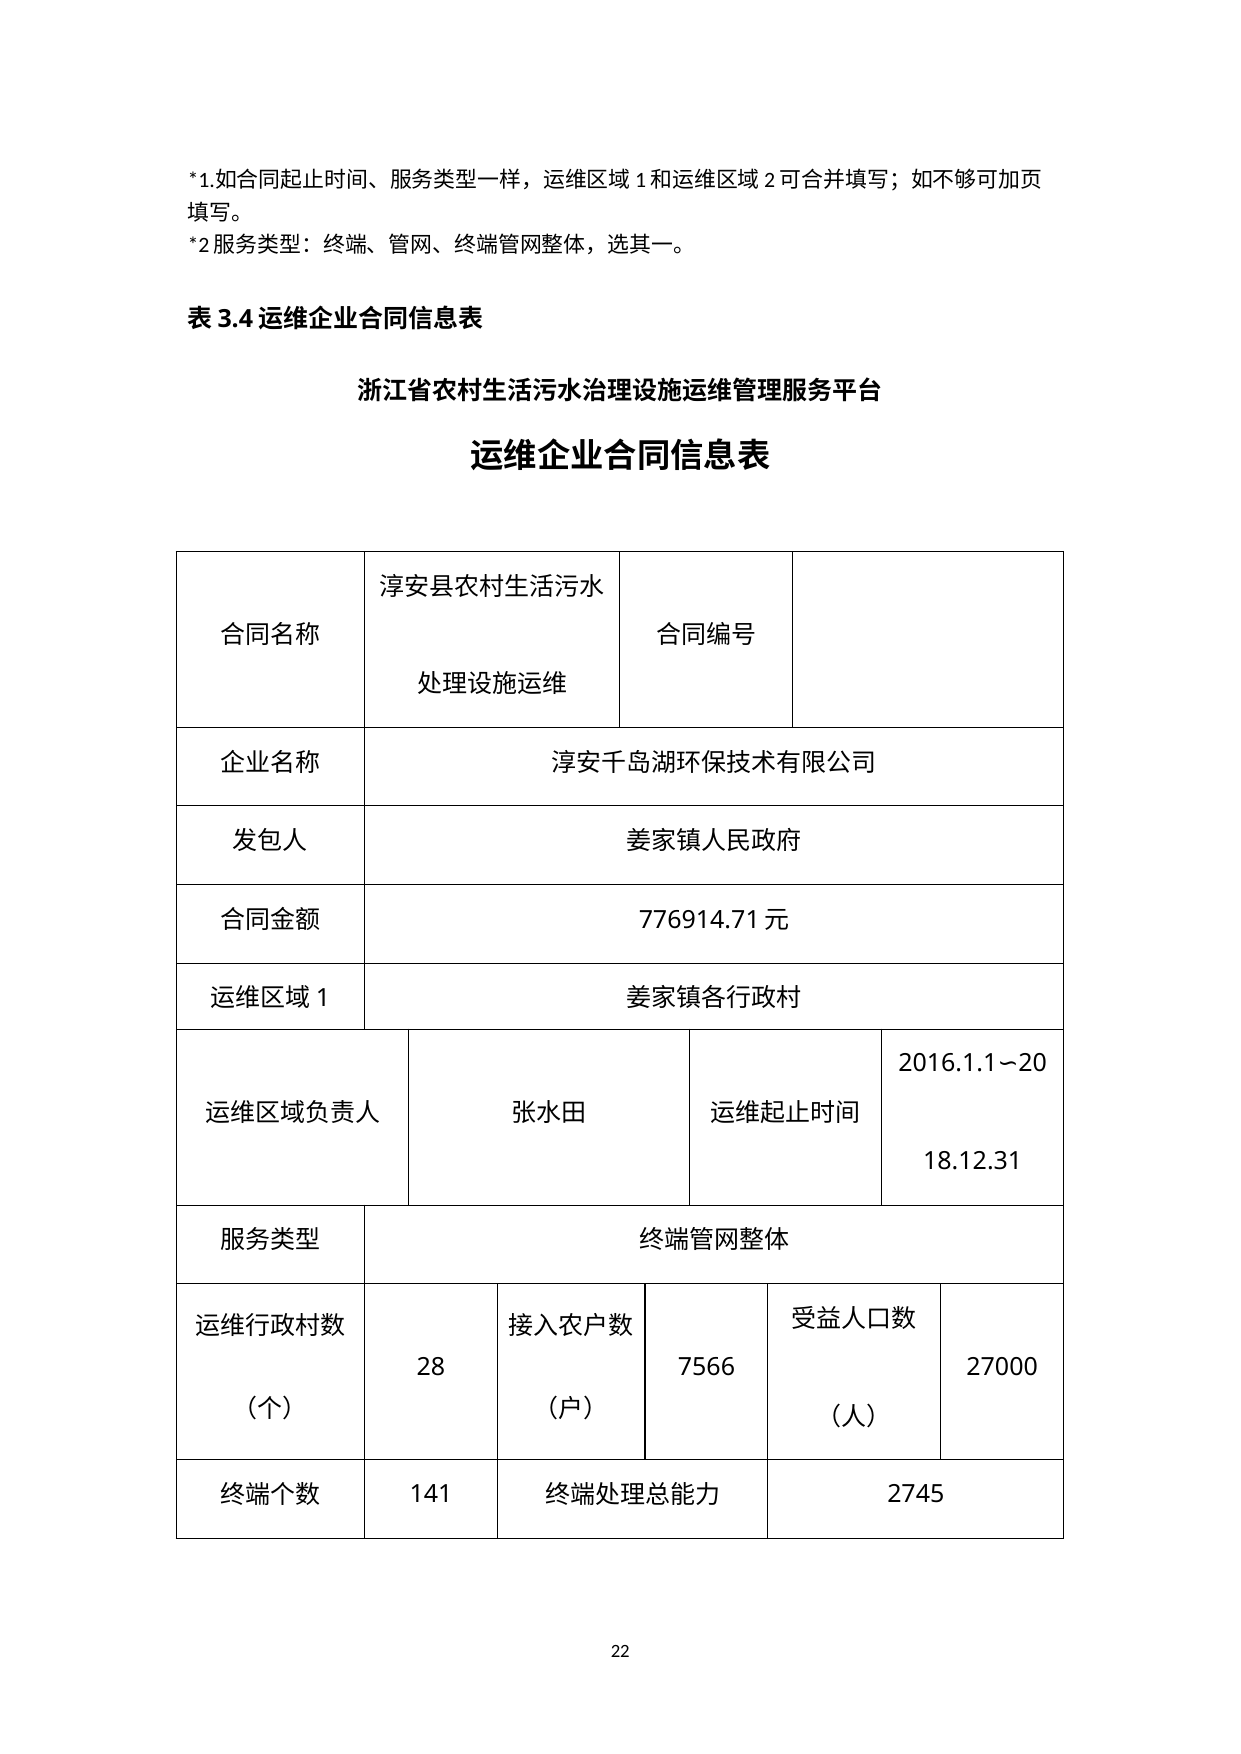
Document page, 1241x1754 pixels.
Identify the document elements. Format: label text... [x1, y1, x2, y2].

table_cell 受益人口数（人） [768, 1284, 940, 1459]
table_cell 发包人 [177, 806, 364, 884]
table_cell 接入农户数 （户） [498, 1284, 644, 1459]
table_header 淳安县农村生活污水处理设施运维 [365, 552, 619, 727]
table_cell 141 [365, 1460, 497, 1538]
table_cell 运维行政村数 （个） [177, 1284, 364, 1459]
table_cell 终端处理总能力 （吨/天） [498, 1460, 767, 1538]
table_cell 合同金额 [177, 885, 364, 962]
title 表3.4运维企业合同信息表 [187, 284, 1053, 349]
text *2服务类型：终端、管网、终端管网整体，选其一。 [187, 227, 1053, 259]
table_cell 淳安千岛湖环保技术有限公司 [365, 728, 1063, 805]
table_cell 姜家镇各行政村 [365, 964, 1063, 1028]
text 运维企业合同信息表 [187, 421, 1053, 486]
table_cell 运维区域1 [177, 964, 364, 1028]
table_header 合同编号 [620, 552, 792, 727]
table_cell 运维区域负责人 [177, 1030, 408, 1204]
text 浙江省农村生活污水治理设施运维管理服务平台 [187, 356, 1053, 421]
table_cell 2745 [768, 1460, 1063, 1538]
table_cell 2016.1.1∽2018.12.31 [882, 1030, 1063, 1204]
table_cell 28 [365, 1284, 497, 1459]
table_cell 7566 [646, 1284, 767, 1459]
table_cell 服务类型 [177, 1206, 364, 1283]
table_header 合同名称 [177, 552, 364, 727]
table_cell 企业名称 [177, 728, 364, 805]
table_cell 运维起止时间 [690, 1030, 881, 1204]
table_cell 776914.71元 [365, 885, 1063, 962]
table_cell 姜家镇人民政府 [365, 806, 1063, 884]
text *1.如合同起止时间、服务类型一样，运维区域1和运维区域2可合并填写；如不够可加页填写。 [187, 162, 1053, 227]
table_cell 终端管网整体 [365, 1206, 1063, 1283]
table_cell 27000 [941, 1284, 1063, 1459]
table_cell 张水田 [409, 1030, 689, 1204]
table_cell 终端个数 [177, 1460, 364, 1538]
table_header [793, 552, 1063, 727]
